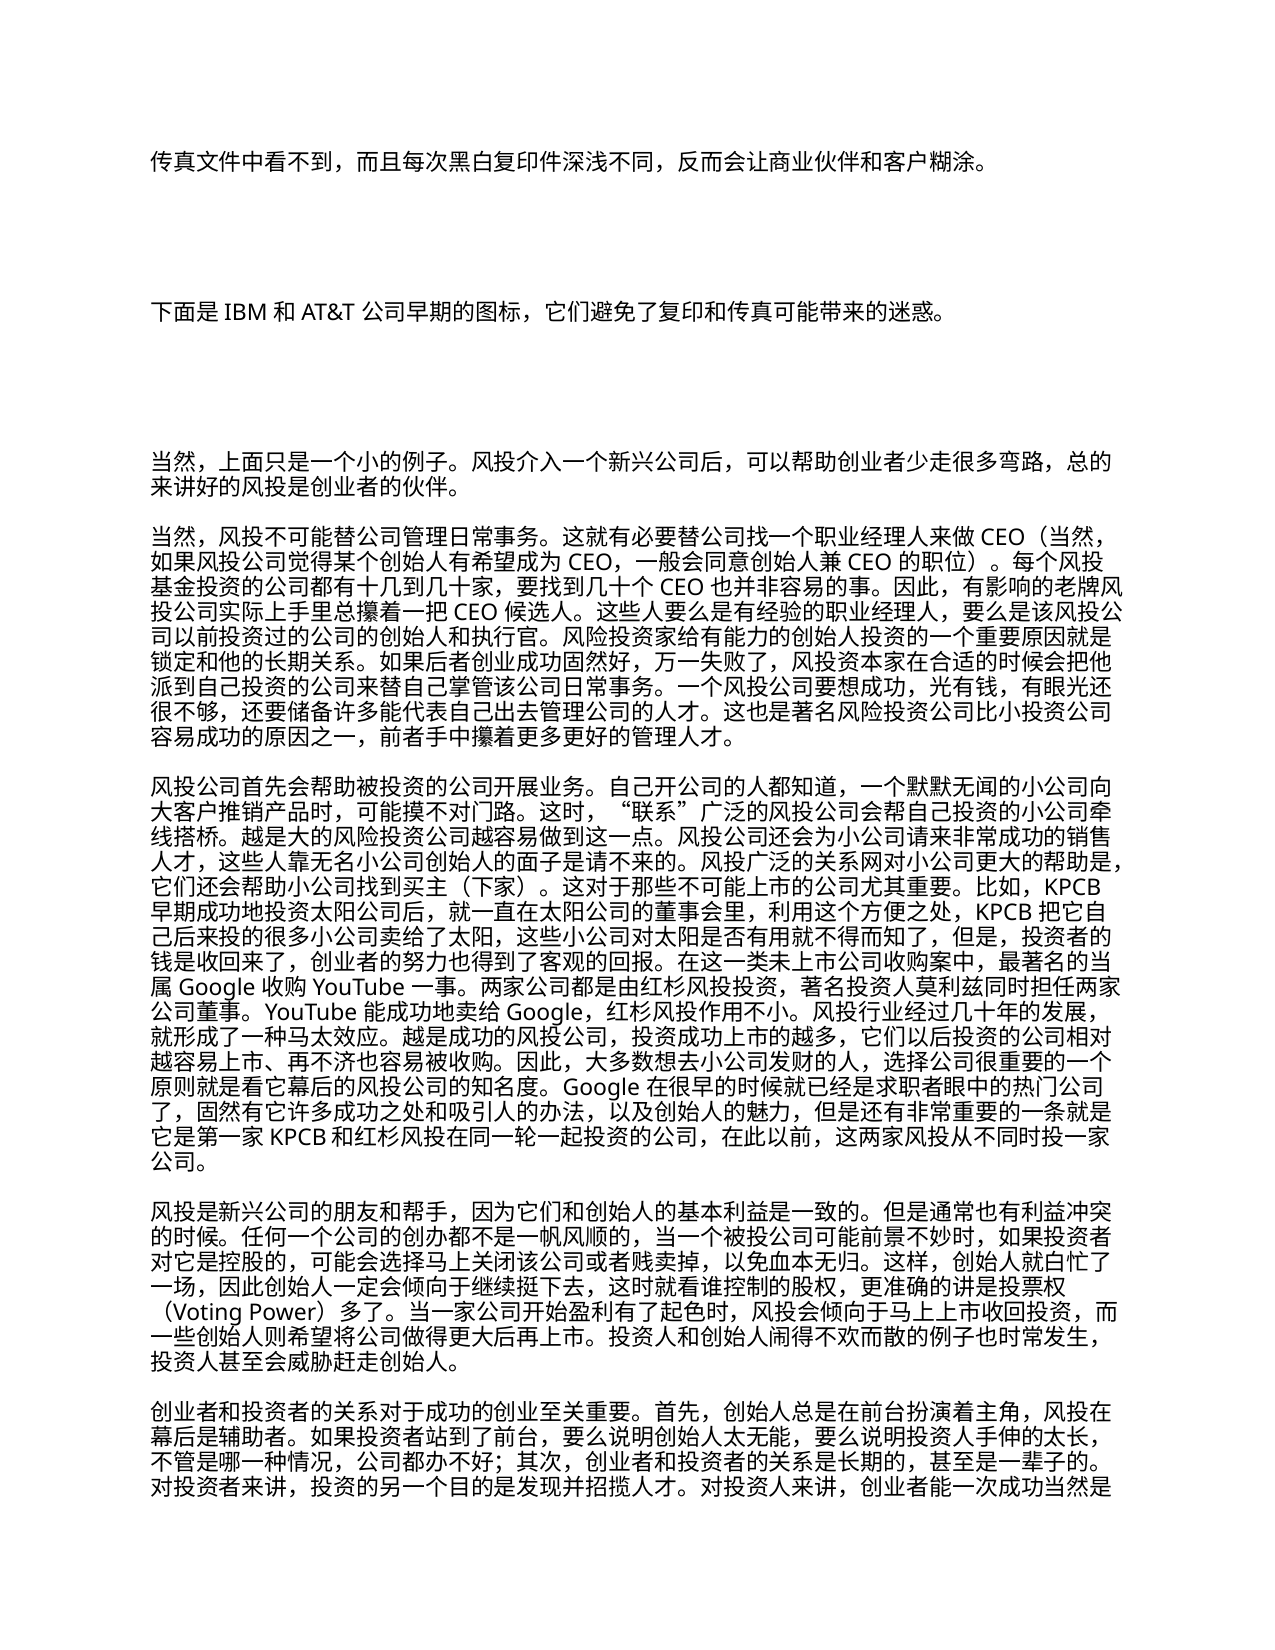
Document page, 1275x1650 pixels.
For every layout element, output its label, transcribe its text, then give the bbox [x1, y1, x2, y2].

text 风投公司首先会帮助被投资的公司开展业务。自己开公司的人都知道，一个默默无闻的小公司向大客户推销产品时，可能摸不对门路。这时，“联系”广泛的风投公司会帮自己投资的小公司牵线搭桥。越是大的风险投资公司越容易做到这一点。风投公司还会为小公司请来非常成功的销售人才，这些人靠无名小公司创始人的面子是请不来的。风投广泛的关系网对小公司更大的帮助是，它们还会帮助小公司找到买主（下家）。这对于那些不可能上市的公司尤其重要。比如，KPCB 早期成功地投资太阳公司后，就一直在太阳公司的董事会里，利用这个方便之处，KPCB 把它自己后来投的很多小公司卖给了太阳，这些小公司对太阳是否有用就不得而知了，但是，投资者的钱是收回来了，创业者的努力也得到了客观的回报。在这一类未上市公司收购案中，最著名的当属 Google 收购 YouTube 一事。两家公司都是由红杉风投投资，著名投资人莫利兹同时担任两家公司董事。YouTube 能成功地卖给 Google，红杉风投作用不小。风投行业经过几十年的发展，就形成了一种马太效应。越是成功的风投公司，投资成功上市的越多，它们以后投资的公司相对越容易上市、再不济也容易被收购。因此，大多数想去小公司发财的人，选择公司很重要的一个原则就是看它幕后的风投公司的知名度。Google 在很早的时候就已经是求职者眼中的热门公司了，固然有它许多成功之处和吸引人的办法，以及创始人的魅力，但是还有非常重要的一条就是它是第一家KPCB和红杉风投在同一轮一起投资的公司，在此以前，这两家风投从不同时投一家公司。 [150, 775, 1125, 1175]
text 当然，风投不可能替公司管理日常事务。这就有必要替公司找一个职业经理人来做 CEO（当然，如果风投公司觉得某个创始人有希望成为 CEO，一般会同意创始人兼 CEO 的职位）。每个风投基金投资的公司都有十几到几十家，要找到几十个 CEO 也并非容易的事。因此，有影响的老牌风投公司实际上手里总攥着一把 CEO 候选人。这些人要么是有经验的职业经理人，要么是该风投公司以前投资过的公司的创始人和执行官。风险投资家给有能力的创始人投资的一个重要原因就是锁定和他的长期关系。如果后者创业成功固然好，万一失败了，风投资本家在合适的时候会把他派到自己投资的公司来替自己掌管该公司日常事务。一个风投公司要想成功，光有钱，有眼光还很不够，还要储备许多能代表自己出去管理公司的人才。这也是著名风险投资公司比小投资公司容易成功的原因之一，前者手中攥着更多更好的管理人才。 [150, 525, 1125, 750]
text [150, 1400, 1125, 1500]
text 风投是新兴公司的朋友和帮手，因为它们和创始人的基本利益是一致的。但是通常也有利益冲突的时候。任何一个公司的创办都不是一帆风顺的，当一个被投公司可能前景不妙时，如果投资者对它是控股的，可能会选择马上关闭该公司或者贱卖掉，以免血本无归。这样，创始人就白忙了一场，因此创始人一定会倾向于继续挺下去，这时就看谁控制的股权，更准确的讲是投票权（Voting Power）多了。当一家公司开始盈利有了起色时，风投会倾向于马上上市收回投资，而一些创始人则希望将公司做得更大后再上市。投资人和创始人闹得不欢而散的例子也时常发生，投资人甚至会威胁赶走创始人。 [150, 1200, 1125, 1375]
text 下面是 IBM 和 AT&T 公司早期的图标，它们避免了复印和传真可能带来的迷惑。 [150, 300, 1125, 325]
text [150, 150, 1125, 175]
text 当然，上面只是一个小的例子。风投介入一个新兴公司后，可以帮助创业者少走很多弯路，总的来讲好的风投是创业者的伙伴。 [150, 450, 1125, 500]
